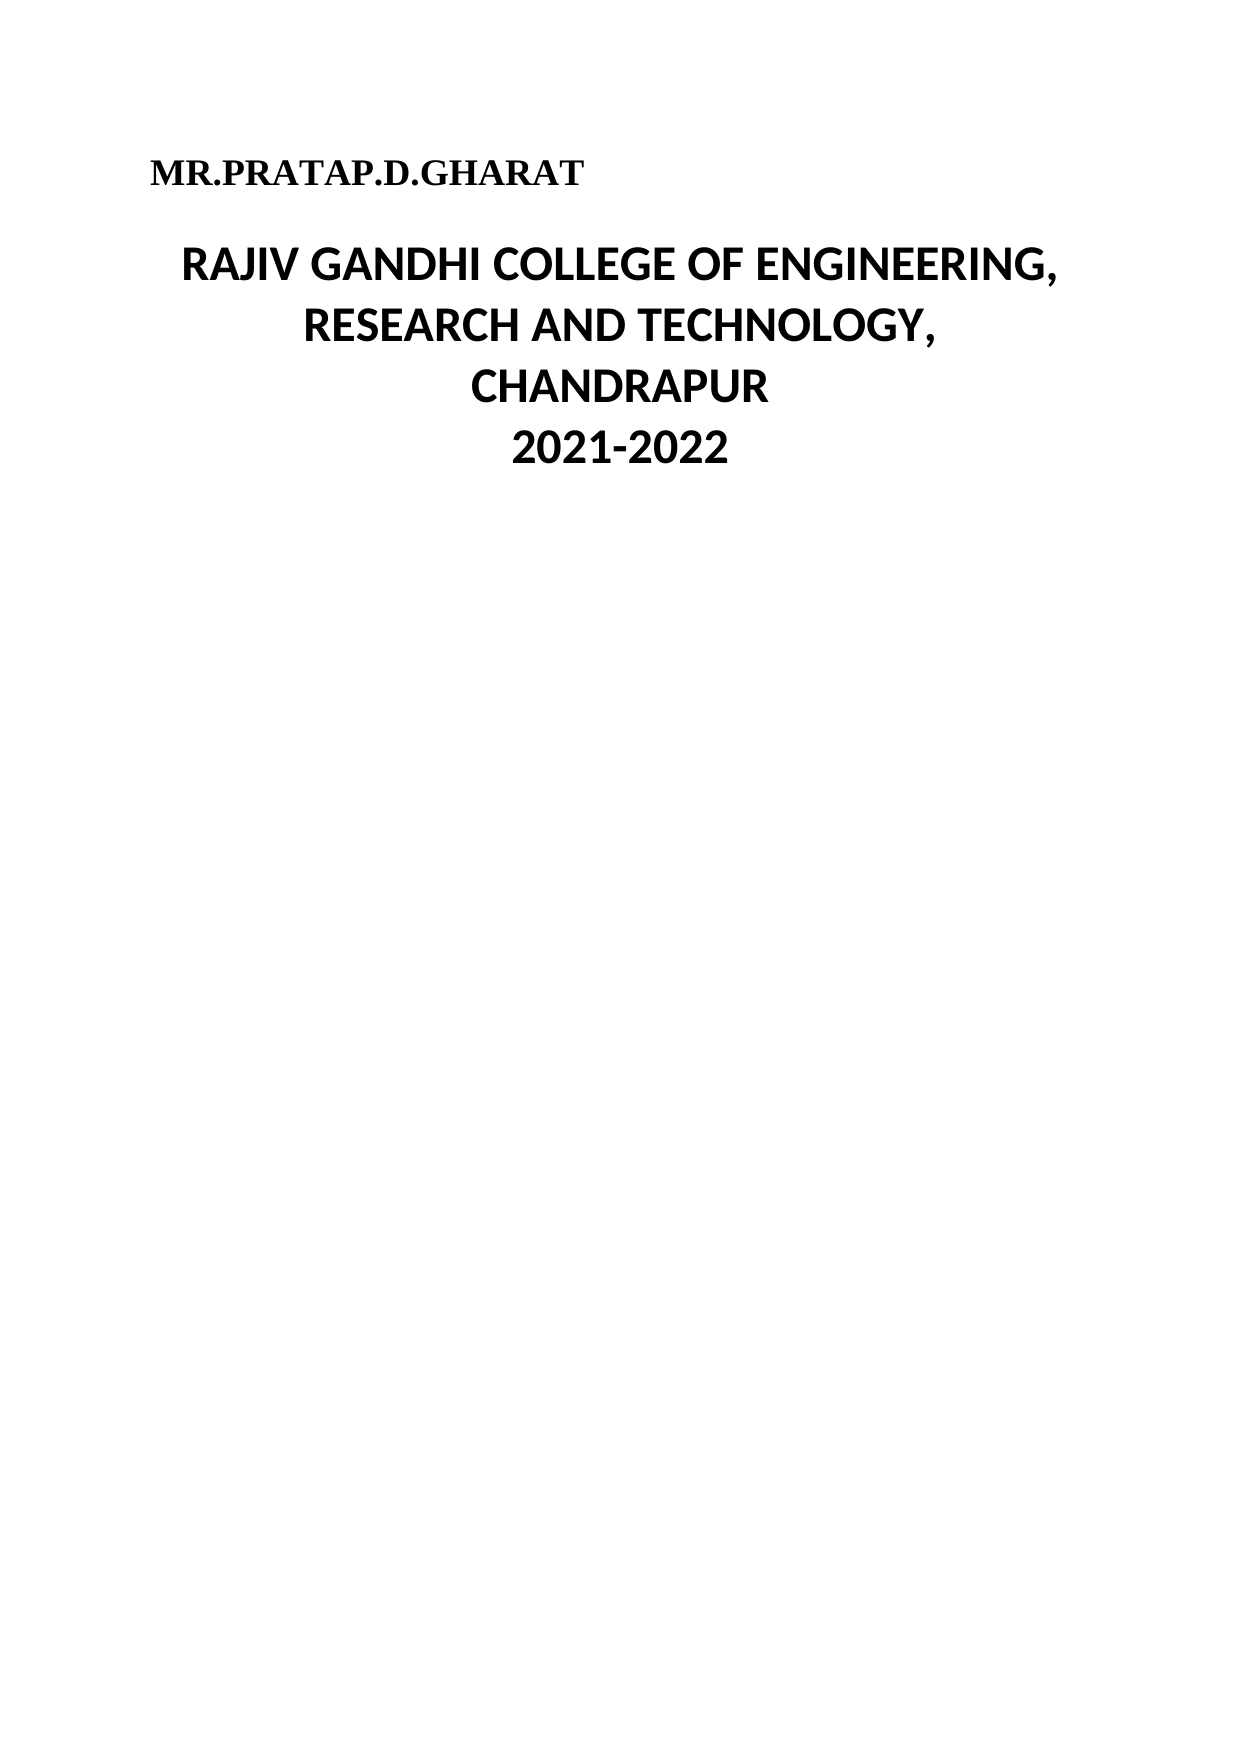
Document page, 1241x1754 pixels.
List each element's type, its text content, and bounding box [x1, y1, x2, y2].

text 2021-2022 [150, 414, 1090, 476]
text RAJIV GANDHI COLLEGE OF ENGINEERING, RESEARCH AND TECHNOLOGY, CHANDRAPUR [150, 231, 1090, 414]
text MR.PRATAP.D.GHARAT [150, 150, 1090, 193]
